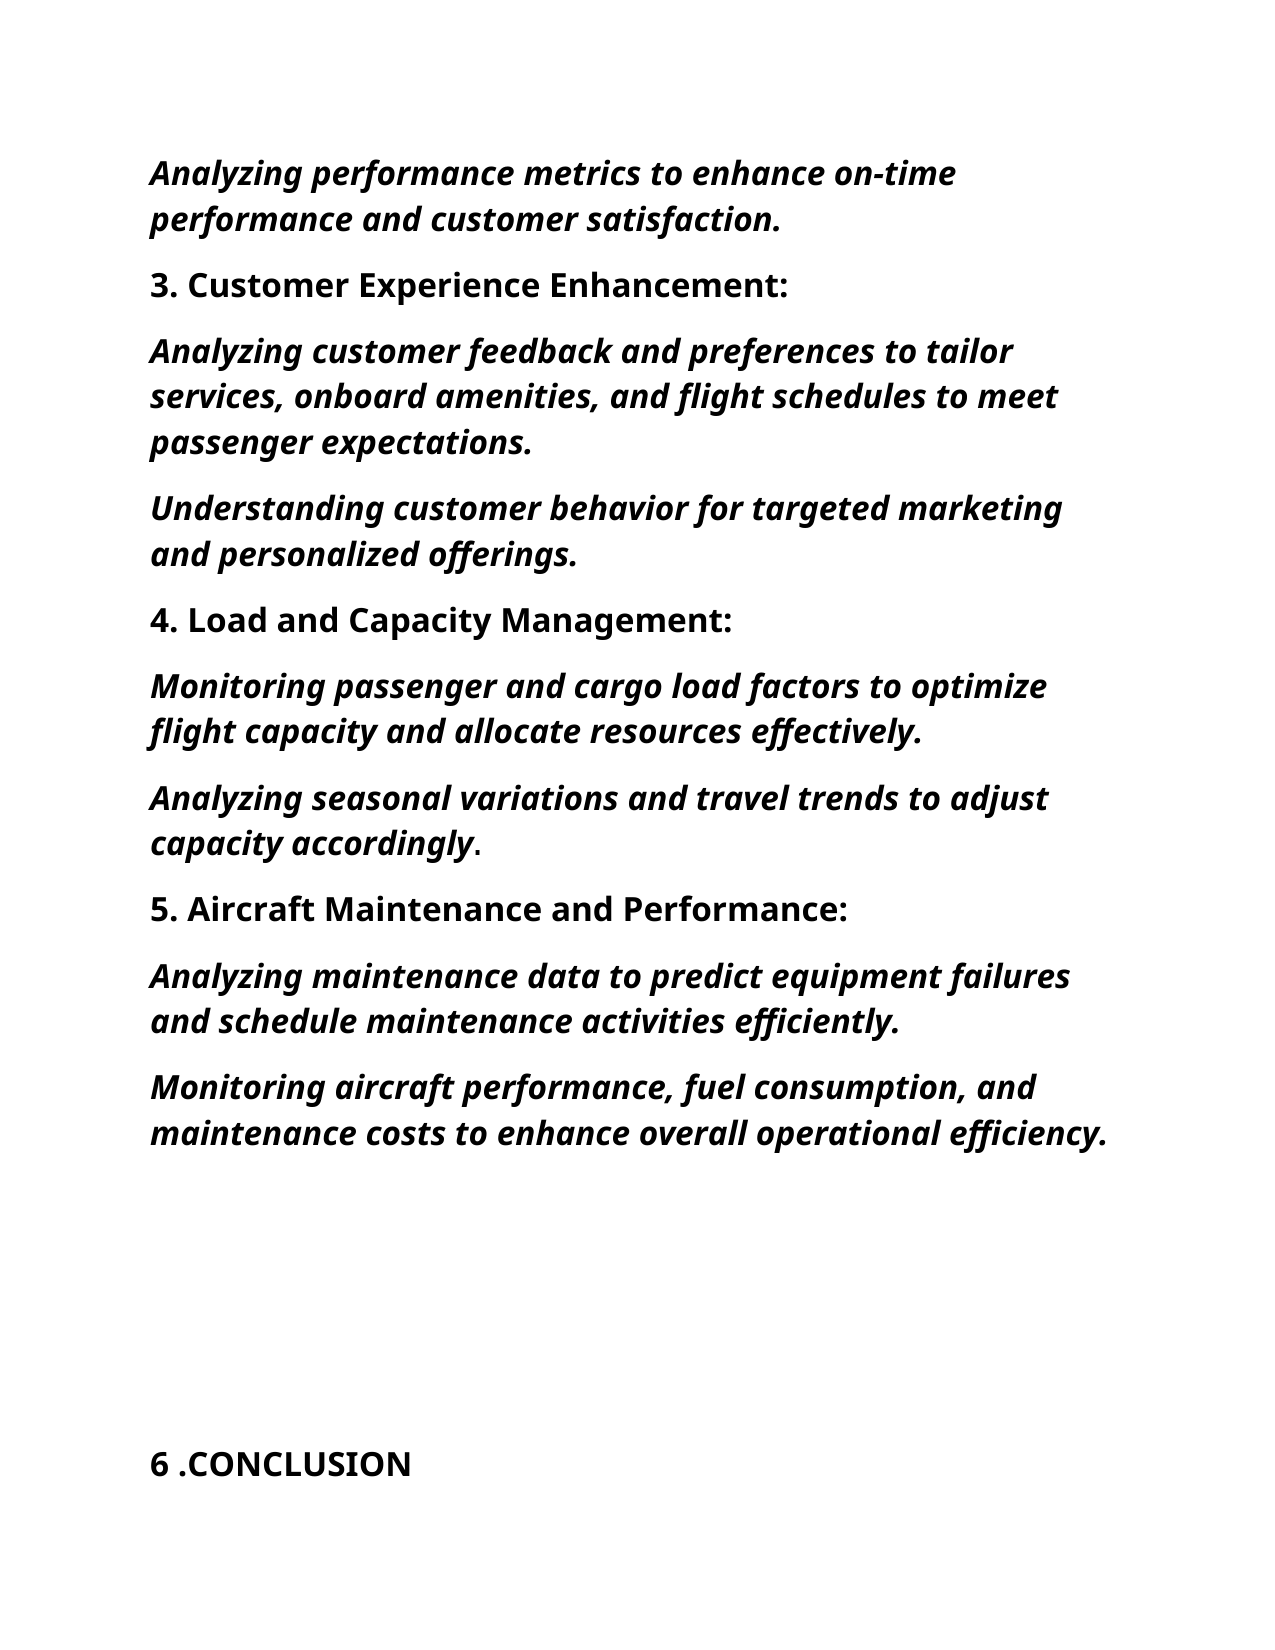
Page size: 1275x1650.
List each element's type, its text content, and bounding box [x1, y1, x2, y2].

text Analyzing maintenance data to predict equipment failures and schedule maintenance activities efficiently. [150, 952, 1125, 1043]
text 5. Aircraft Maintenance and Performance: [150, 886, 1125, 932]
text Monitoring aircraft performance, fuel consumption, and maintenance costs to enhance overall operational efficiency. [150, 1064, 1125, 1155]
text Analyzing customer feedback and preferences to tailor services, onboard amenities, and flight schedules to meet passenger expectations. [150, 328, 1125, 464]
text 3. Customer Experience Enhancement: [150, 262, 1125, 307]
text Analyzing performance metrics to enhance on-time performance and customer satisfaction. [150, 150, 1125, 241]
text Analyzing seasonal variations and travel trends to adjust capacity accordingly. [150, 774, 1125, 865]
text Understanding customer behavior for targeted marketing and personalized offerings. [150, 485, 1125, 576]
text Monitoring passenger and cargo load factors to optimize flight capacity and allocate resources effectively. [150, 663, 1125, 754]
text 6 .CONCLUSION [150, 1441, 1125, 1486]
text 4. Load and Capacity Management: [150, 597, 1125, 642]
